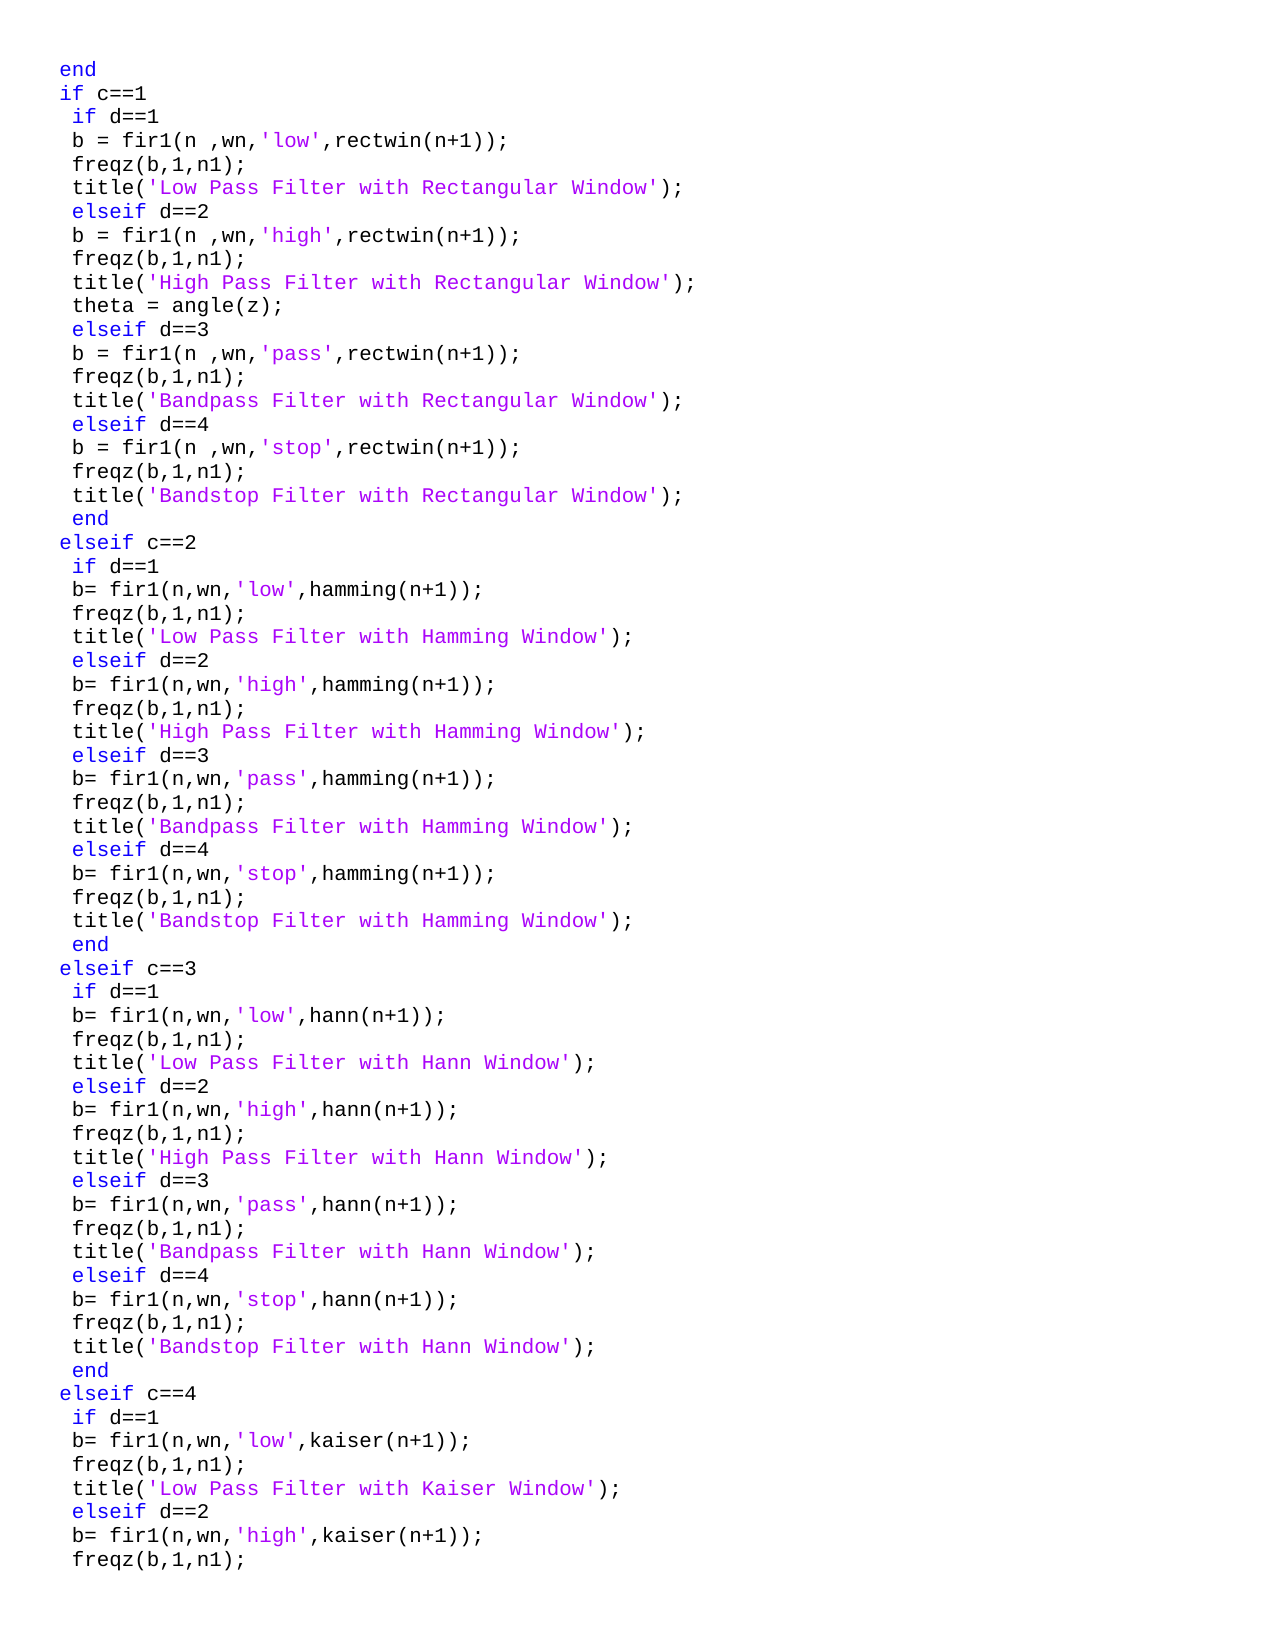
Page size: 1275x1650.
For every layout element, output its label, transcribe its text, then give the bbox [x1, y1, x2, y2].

text freqz(b,1,n1); [59, 697, 1216, 721]
text theta = angle(z); [59, 296, 1216, 319]
text title('Low Pass Filter with Rectangular Window'); [59, 177, 1216, 201]
text freqz(b,1,n1); [59, 1028, 1216, 1052]
text elseif c==3 [59, 958, 1216, 981]
text title('Bandpass Filter with Hamming Window'); [59, 816, 1216, 839]
text elseif d==2 [59, 1076, 1216, 1099]
text elseif c==4 [59, 1383, 1216, 1407]
text title('High Pass Filter with Hamming Window'); [59, 721, 1216, 745]
text b= fir1(n,wn,'high',hann(n+1)); [59, 1099, 1216, 1123]
text end [59, 1359, 1216, 1383]
text elseif d==2 [59, 650, 1216, 674]
text freqz(b,1,n1); [59, 154, 1216, 177]
text end [59, 508, 1216, 532]
text b = fir1(n ,wn,'stop',rectwin(n+1)); [59, 437, 1216, 461]
text elseif d==2 [59, 201, 1216, 224]
text elseif d==3 [59, 1170, 1216, 1194]
text b= fir1(n,wn,'high',hamming(n+1)); [59, 674, 1216, 697]
text end [59, 934, 1216, 958]
text b= fir1(n,wn,'low',kaiser(n+1)); [59, 1431, 1216, 1454]
text b= fir1(n,wn,'pass',hamming(n+1)); [59, 768, 1216, 792]
text b= fir1(n,wn,'stop',hamming(n+1)); [59, 863, 1216, 887]
text b= fir1(n,wn,'stop',hann(n+1)); [59, 1289, 1216, 1312]
text title('Low Pass Filter with Hamming Window'); [59, 627, 1216, 650]
text b= fir1(n,wn,'low',hamming(n+1)); [59, 579, 1216, 603]
text freqz(b,1,n1); [59, 1454, 1216, 1478]
text title('Bandpass Filter with Hann Window'); [59, 1241, 1216, 1265]
text b = fir1(n ,wn,'low',rectwin(n+1)); [59, 130, 1216, 154]
text elseif c==2 [59, 532, 1216, 556]
text title('Bandpass Filter with Rectangular Window'); [59, 390, 1216, 414]
text title('High Pass Filter with Hann Window'); [59, 1147, 1216, 1170]
text freqz(b,1,n1); [59, 1218, 1216, 1241]
text title('Low Pass Filter with Hann Window'); [59, 1052, 1216, 1076]
text freqz(b,1,n1); [59, 1549, 1216, 1572]
text elseif d==4 [59, 839, 1216, 863]
text if d==1 [59, 1407, 1216, 1431]
text b= fir1(n,wn,'pass',hann(n+1)); [59, 1194, 1216, 1218]
text freqz(b,1,n1); [59, 1123, 1216, 1147]
text if d==1 [59, 556, 1216, 579]
text freqz(b,1,n1); [59, 792, 1216, 816]
text elseif d==3 [59, 319, 1216, 343]
text freqz(b,1,n1); [59, 248, 1216, 272]
text title('Low Pass Filter with Kaiser Window'); [59, 1478, 1216, 1501]
text if d==1 [59, 981, 1216, 1005]
text b = fir1(n ,wn,'pass',rectwin(n+1)); [59, 343, 1216, 366]
text freqz(b,1,n1); [59, 603, 1216, 627]
text b= fir1(n,wn,'low',hann(n+1)); [59, 1005, 1216, 1028]
text elseif d==3 [59, 745, 1216, 768]
text if c==1 [59, 83, 1216, 106]
text title('High Pass Filter with Rectangular Window'); [59, 272, 1216, 296]
text freqz(b,1,n1); [59, 366, 1216, 390]
text b= fir1(n,wn,'high',kaiser(n+1)); [59, 1525, 1216, 1549]
text title('Bandstop Filter with Hann Window'); [59, 1336, 1216, 1359]
text freqz(b,1,n1); [59, 887, 1216, 910]
text title('Bandstop Filter with Rectangular Window'); [59, 485, 1216, 508]
text if d==1 [59, 106, 1216, 130]
text b = fir1(n ,wn,'high',rectwin(n+1)); [59, 224, 1216, 248]
text elseif d==2 [59, 1501, 1216, 1525]
text end [59, 59, 1216, 83]
text elseif d==4 [59, 1265, 1216, 1289]
text freqz(b,1,n1); [59, 461, 1216, 485]
text freqz(b,1,n1); [59, 1312, 1216, 1336]
text elseif d==4 [59, 414, 1216, 437]
text title('Bandstop Filter with Hamming Window'); [59, 910, 1216, 934]
